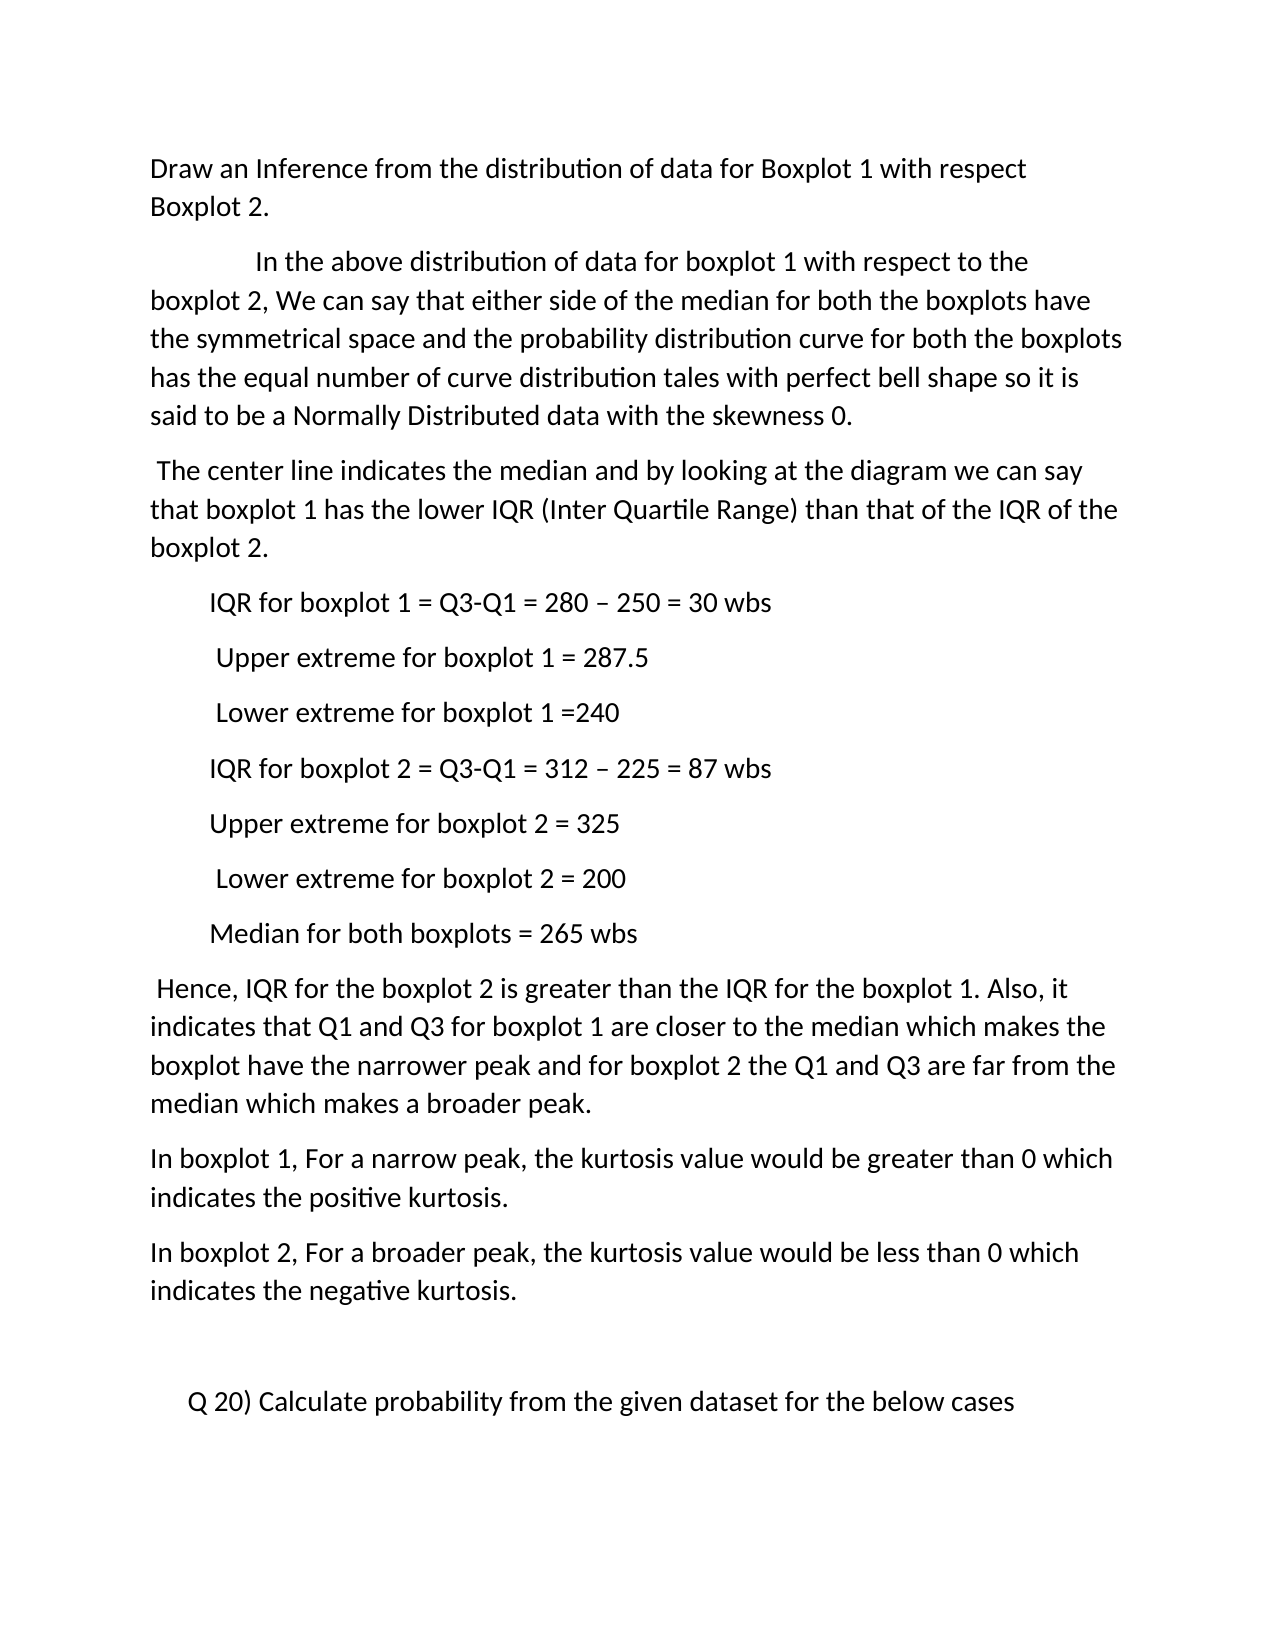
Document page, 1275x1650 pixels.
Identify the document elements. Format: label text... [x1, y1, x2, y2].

text Draw an Inference from the distribution of data for Boxplot 1 with respect Boxplot 2. [150, 150, 1125, 224]
text Q 20) Calculate probability from the given dataset for the below cases [187, 1383, 1125, 1418]
text In the above distribution of data for boxplot 1 with respect to the boxplot 2, We can say that either side of the median for both the boxplots have the symmetrical space and the probability distribution curve for both the boxplots has the equal number of curve distribution tales with perfect bell shape so it is said to be a Normally Distributed data with the skewness 0. [150, 243, 1125, 433]
text IQR for boxplot 1 = Q3-Q1 = 280 – 250 = 30 wbs [150, 584, 1125, 620]
text Upper extreme for boxplot 2 = 325 [150, 805, 1125, 840]
text Upper extreme for boxplot 1 = 287.5 [150, 639, 1125, 675]
text Hence, IQR for the boxplot 2 is greater than the IQR for the boxplot 1. Also, it indicates that Q1 and Q3 for boxplot 1 are closer to the median which makes the boxplot have the narrower peak and for boxplot 2 the Q1 and Q3 are far from the median which makes a broader peak. [150, 970, 1125, 1121]
text Lower extreme for boxplot 2 = 200 [150, 860, 1125, 896]
text In boxplot 1, For a narrow peak, the kurtosis value would be greater than 0 which indicates the positive kurtosis. [150, 1141, 1125, 1214]
text Median for both boxplots = 265 wbs [150, 915, 1125, 951]
text In boxplot 2, For a broader peak, the kurtosis value would be less than 0 which indicates the negative kurtosis. [150, 1234, 1125, 1308]
text Lower extreme for boxplot 1 =240 [150, 694, 1125, 730]
text IQR for boxplot 2 = Q3-Q1 = 312 – 225 = 87 wbs [150, 750, 1125, 785]
text The center line indicates the median and by looking at the diagram we can say that boxplot 1 has the lower IQR (Inter Quartile Range) than that of the IQR of the boxplot 2. [150, 452, 1125, 565]
